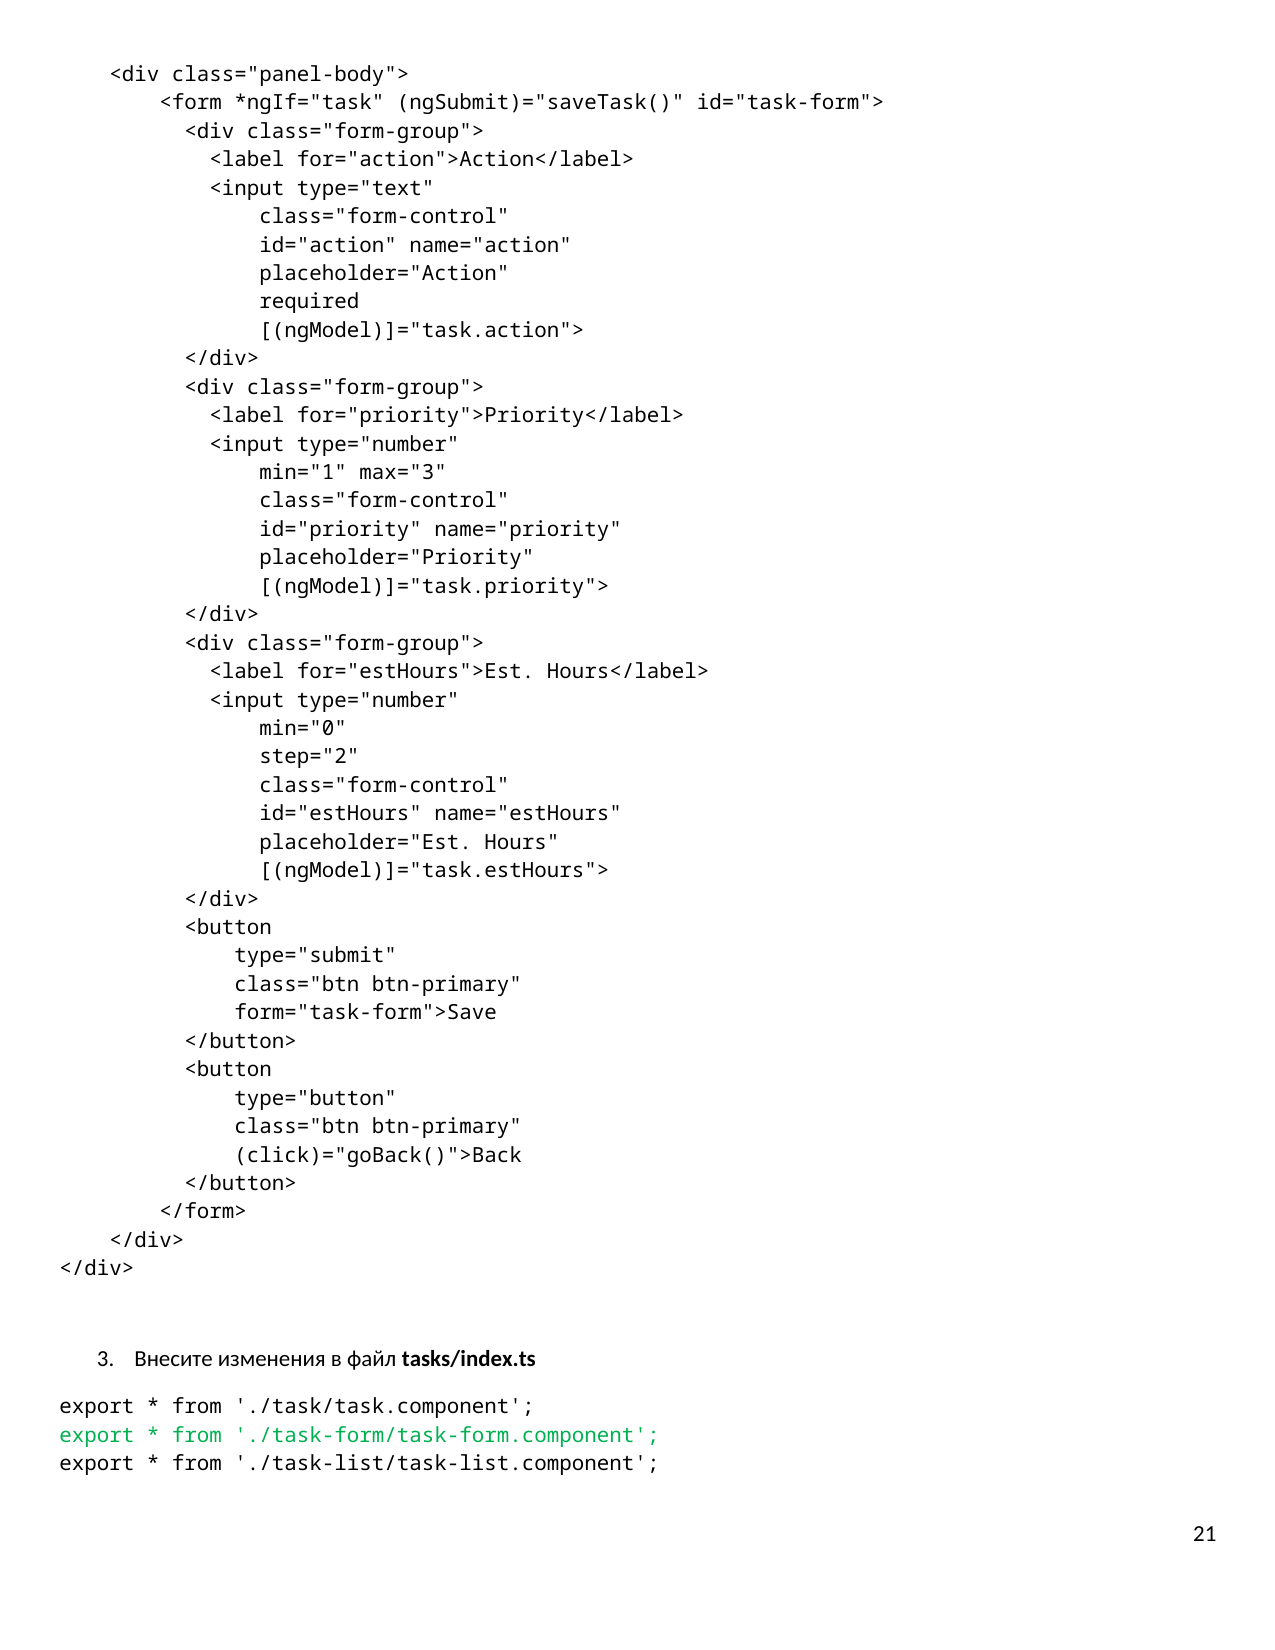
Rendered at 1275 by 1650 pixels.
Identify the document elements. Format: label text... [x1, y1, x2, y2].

text min="0" [59, 713, 1216, 742]
text <input type="number" [59, 429, 1216, 457]
text <button [59, 1054, 1216, 1083]
text type="submit" [59, 941, 1216, 969]
text <input type="text" [59, 173, 1216, 201]
text type="button" [59, 1083, 1216, 1111]
text </div> [59, 884, 1216, 912]
text <label for="priority">Priority</label> [59, 400, 1216, 429]
text step="2" [59, 742, 1216, 770]
text export * from './task/task.component'; [59, 1391, 1216, 1420]
text <div class="panel-body"> [59, 59, 1216, 87]
text id="priority" name="priority" [59, 514, 1216, 542]
text <div class="form-group"> [59, 372, 1216, 400]
text id="action" name="action" [59, 230, 1216, 258]
text (click)="goBack()">Back [59, 1140, 1216, 1168]
text id="estHours" name="estHours" [59, 798, 1216, 827]
text export * from './task-form/task-form.component'; [59, 1420, 1216, 1448]
text placeholder="Action" [59, 258, 1216, 287]
text <button [59, 912, 1216, 941]
text <div class="form-group"> [59, 116, 1216, 144]
text <label for="action">Action</label> [59, 144, 1216, 173]
text <form *ngIf="task" (ngSubmit)="saveTask()" id="task-form"> [59, 87, 1216, 116]
text </button> [59, 1168, 1216, 1197]
text class="form-control" [59, 486, 1216, 514]
text </button> [59, 1026, 1216, 1054]
text </div> [59, 599, 1216, 628]
text <label for="estHours">Est. Hours</label> [59, 656, 1216, 685]
text [(ngModel)]="task.action"> [59, 315, 1216, 343]
text min="1" max="3" [59, 457, 1216, 486]
text </div> [59, 1225, 1216, 1253]
text </div> [59, 1253, 1216, 1282]
text export * from './task-list/task-list.component'; [59, 1448, 1216, 1477]
text class="form-control" [59, 201, 1216, 230]
text <div class="form-group"> [59, 628, 1216, 656]
text placeholder="Priority" [59, 542, 1216, 571]
text [(ngModel)]="task.estHours"> [59, 855, 1216, 884]
text required [59, 287, 1216, 315]
text class="btn btn-primary" [59, 969, 1216, 997]
text class="btn btn-primary" [59, 1111, 1216, 1140]
text </form> [59, 1197, 1216, 1225]
text form="task-form">Save [59, 997, 1216, 1026]
text <input type="number" [59, 685, 1216, 713]
text placeholder="Est. Hours" [59, 827, 1216, 855]
text class="form-control" [59, 770, 1216, 798]
text [(ngModel)]="task.priority"> [59, 571, 1216, 599]
text </div> [59, 343, 1216, 372]
list Внесите изменения в файл tasks/index.ts [97, 1344, 1216, 1372]
